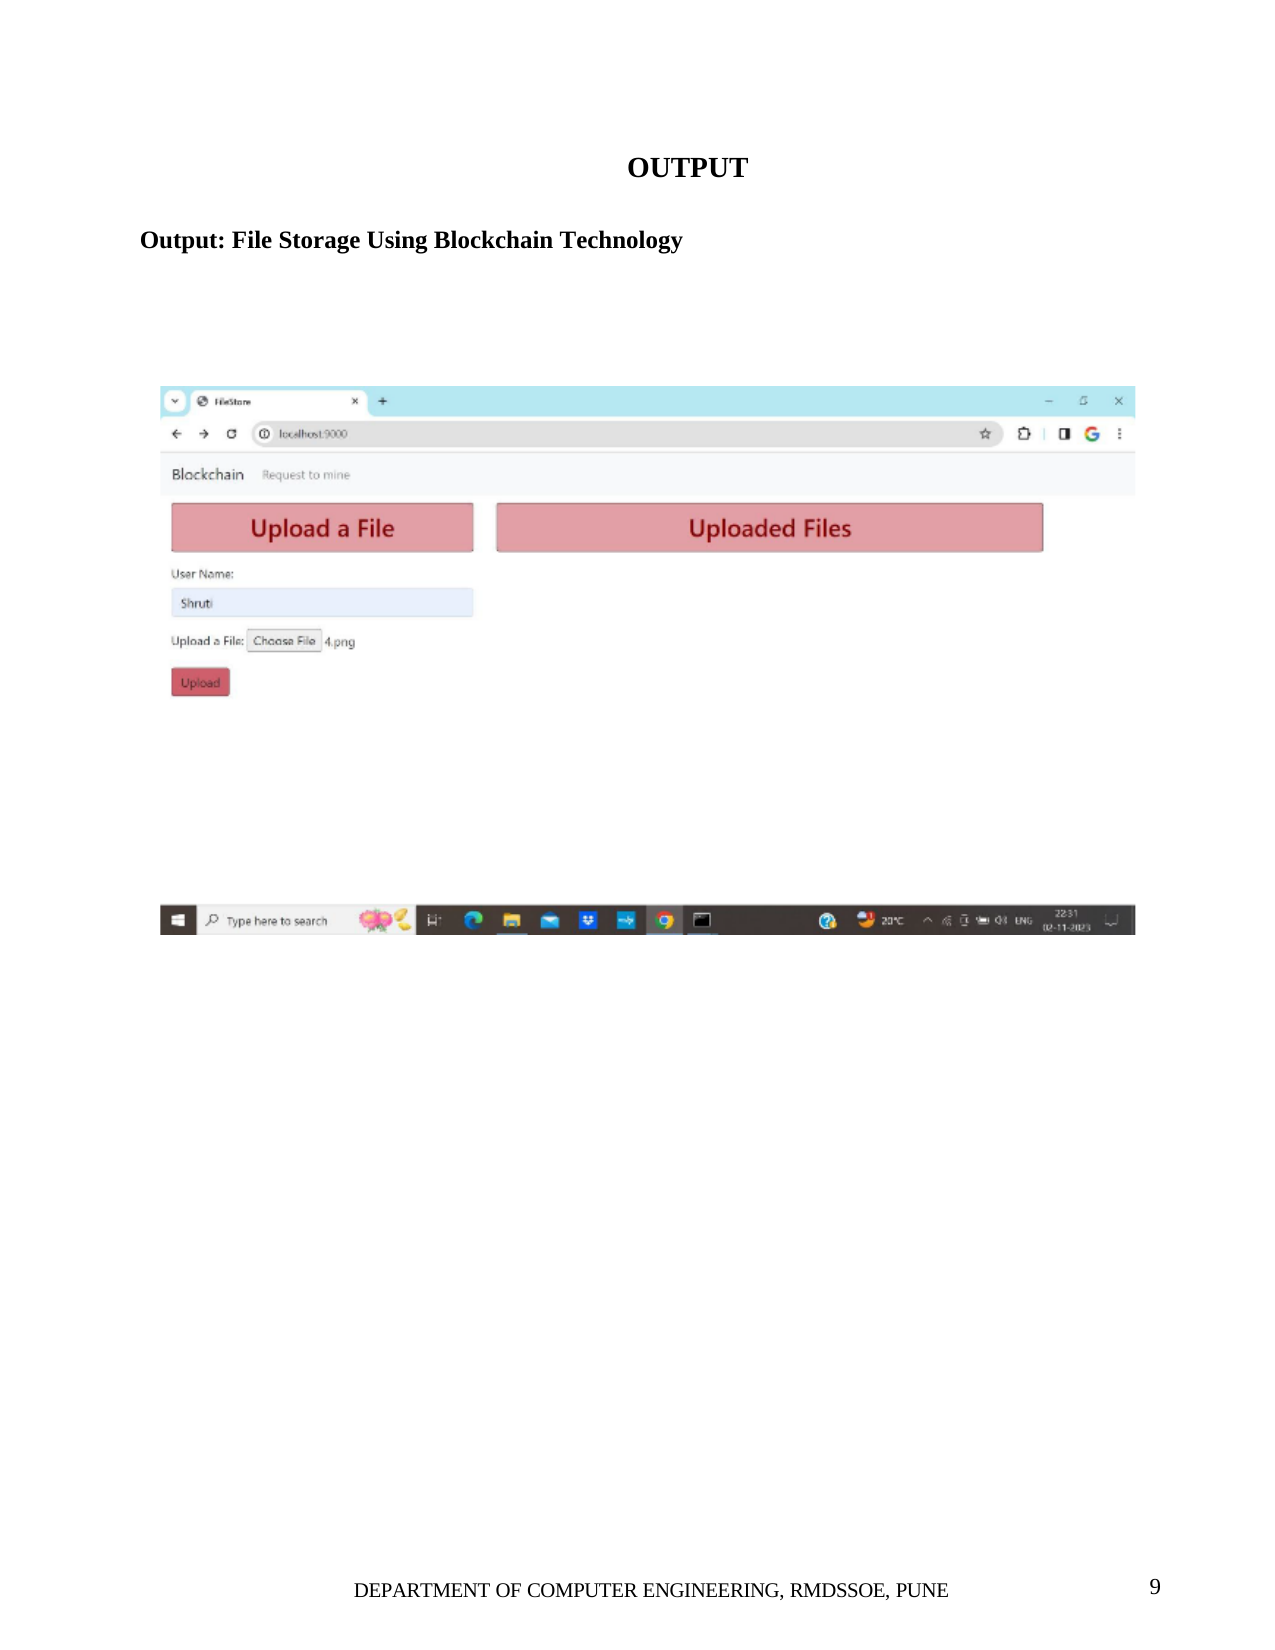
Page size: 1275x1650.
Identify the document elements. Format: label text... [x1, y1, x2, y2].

subtitle OUTPUT [150, 150, 1214, 183]
picture [160, 386, 1136, 935]
text Output: File Storage Using Blockchain Technology [139, 225, 1214, 253]
